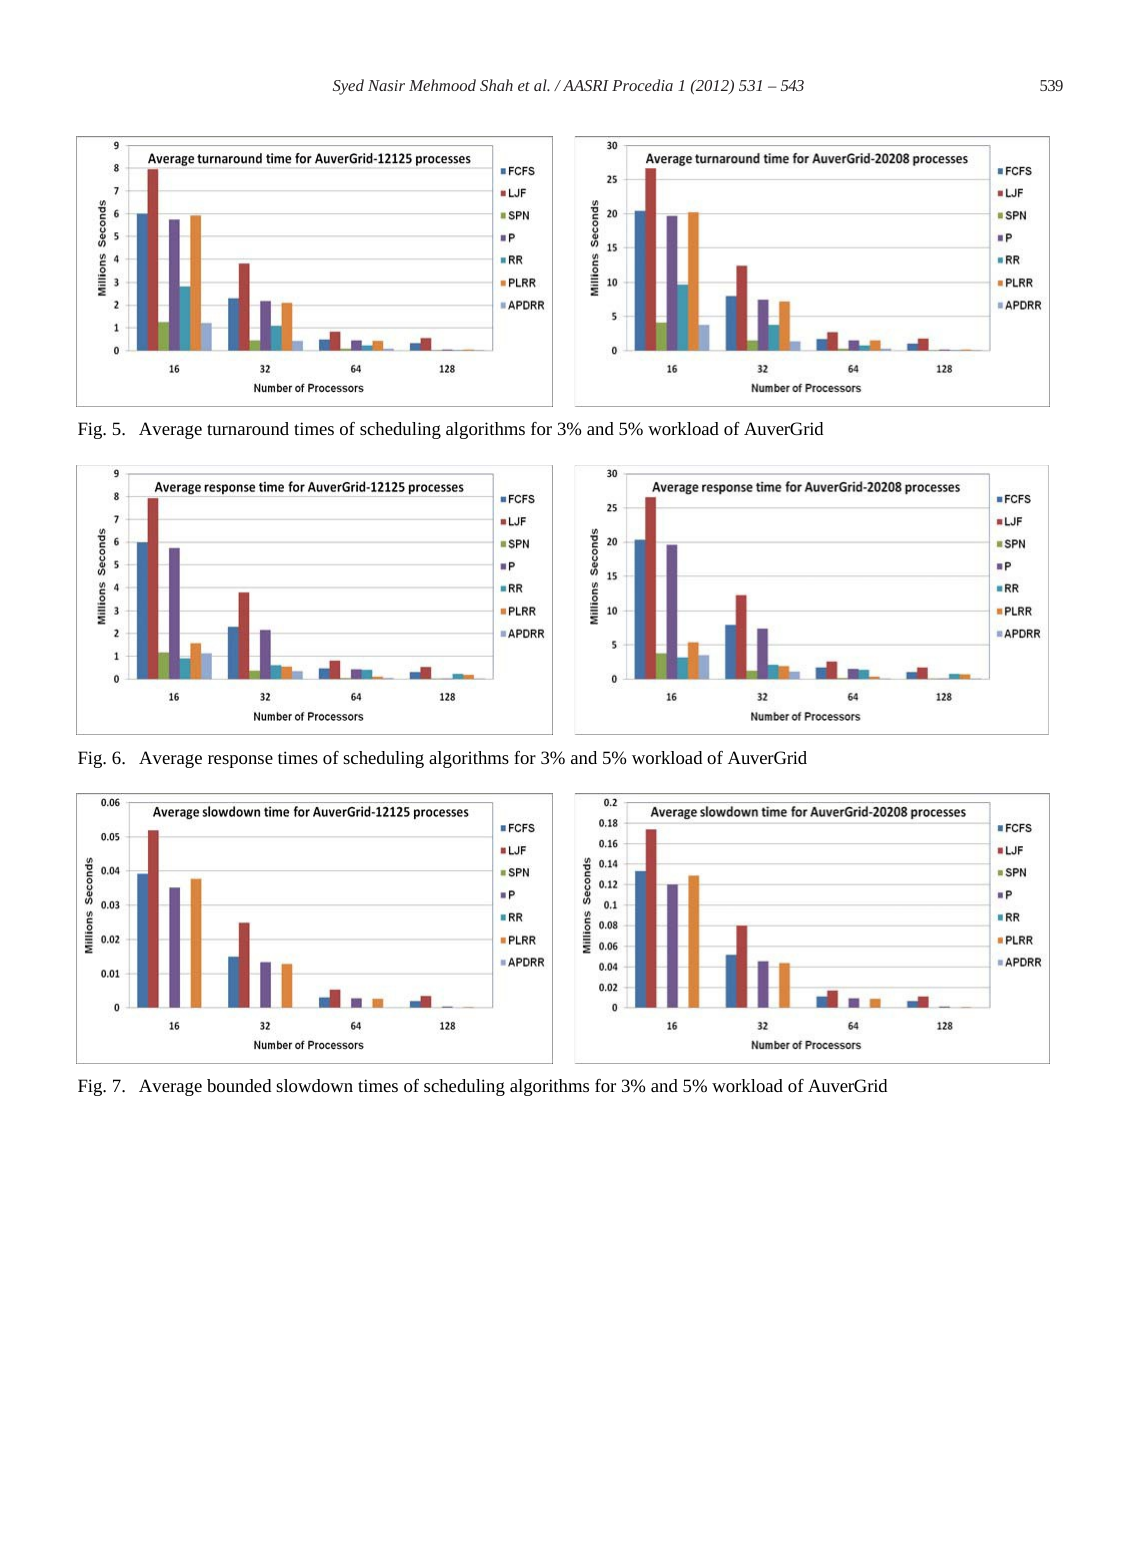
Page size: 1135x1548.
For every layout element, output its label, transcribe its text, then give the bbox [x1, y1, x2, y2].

picture [76, 136, 553, 407]
picture [76, 793, 553, 1064]
picture [574, 793, 1050, 803]
picture [574, 136, 1050, 407]
text Fig. 5. Average turnaround times of scheduling algorithms for 3% and 5% workload of AuverGrid [77, 418, 1074, 439]
picture [76, 465, 553, 735]
picture [574, 465, 1049, 474]
